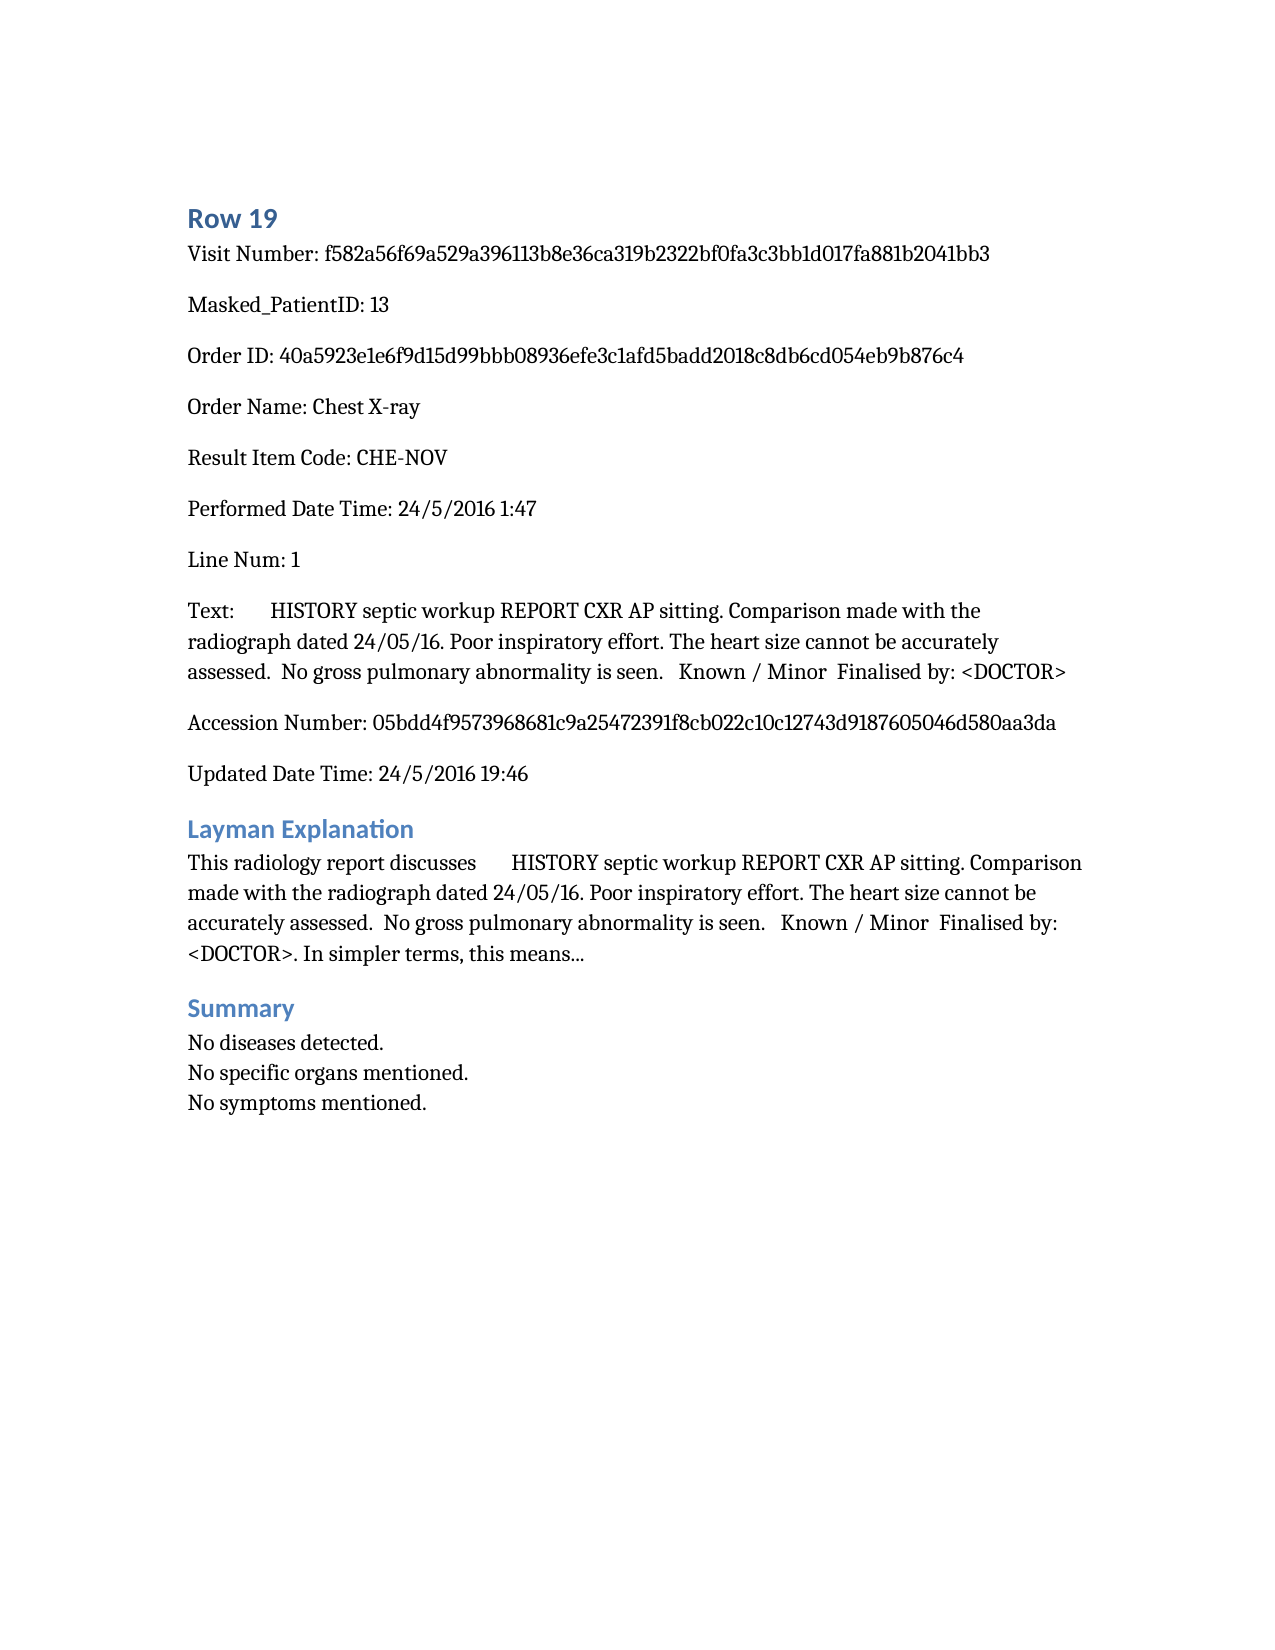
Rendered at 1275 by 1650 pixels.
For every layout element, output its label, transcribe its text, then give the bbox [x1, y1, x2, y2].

text No diseases detected. No specific organs mentioned. No symptoms mentioned. [187, 1029, 1087, 1116]
text Performed Date Time: 24/5/2016 1:47 [187, 496, 1087, 522]
text Order Name: Chest X-ray [187, 394, 1087, 420]
text Accession Number: 05bdd4f9573968681c9a25472391f8cb022c10c12743d9187605046d580aa3da [187, 710, 1087, 736]
text Text: HISTORY septic workup REPORT CXR AP sitting. Comparison made with the radiograph dated 24/05/16. Poor inspiratory effort. The heart size cannot be accurately assessed. No gross pulmonary abnormality is seen. Known / Minor Finalised by: <DOCTOR> [187, 598, 1087, 685]
text Visit Number: f582a56f69a529a396113b8e36ca319b2322bf0fa3c3bb1d017fa881b2041bb3 [187, 241, 1087, 267]
text This radiology report discusses HISTORY septic workup REPORT CXR AP sitting. Comparison made with the radiograph dated 24/05/16. Poor inspiratory effort. The heart size cannot be accurately assessed. No gross pulmonary abnormality is seen. Known / Minor Finalised by: <DOCTOR>. In simpler terms, this means... [187, 850, 1087, 967]
text Line Num: 1 [187, 547, 1087, 573]
text Result Item Code: CHE-NOV [187, 445, 1087, 471]
subtitle Row 19 [187, 200, 1087, 236]
text Updated Date Time: 24/5/2016 19:46 [187, 761, 1087, 787]
subtitle Layman Explanation [187, 812, 1087, 845]
subtitle Summary [187, 991, 1087, 1024]
text Order ID: 40a5923e1e6f9d15d99bbb08936efe3c1afd5badd2018c8db6cd054eb9b876c4 [187, 343, 1087, 369]
text Masked_PatientID: 13 [187, 292, 1087, 318]
